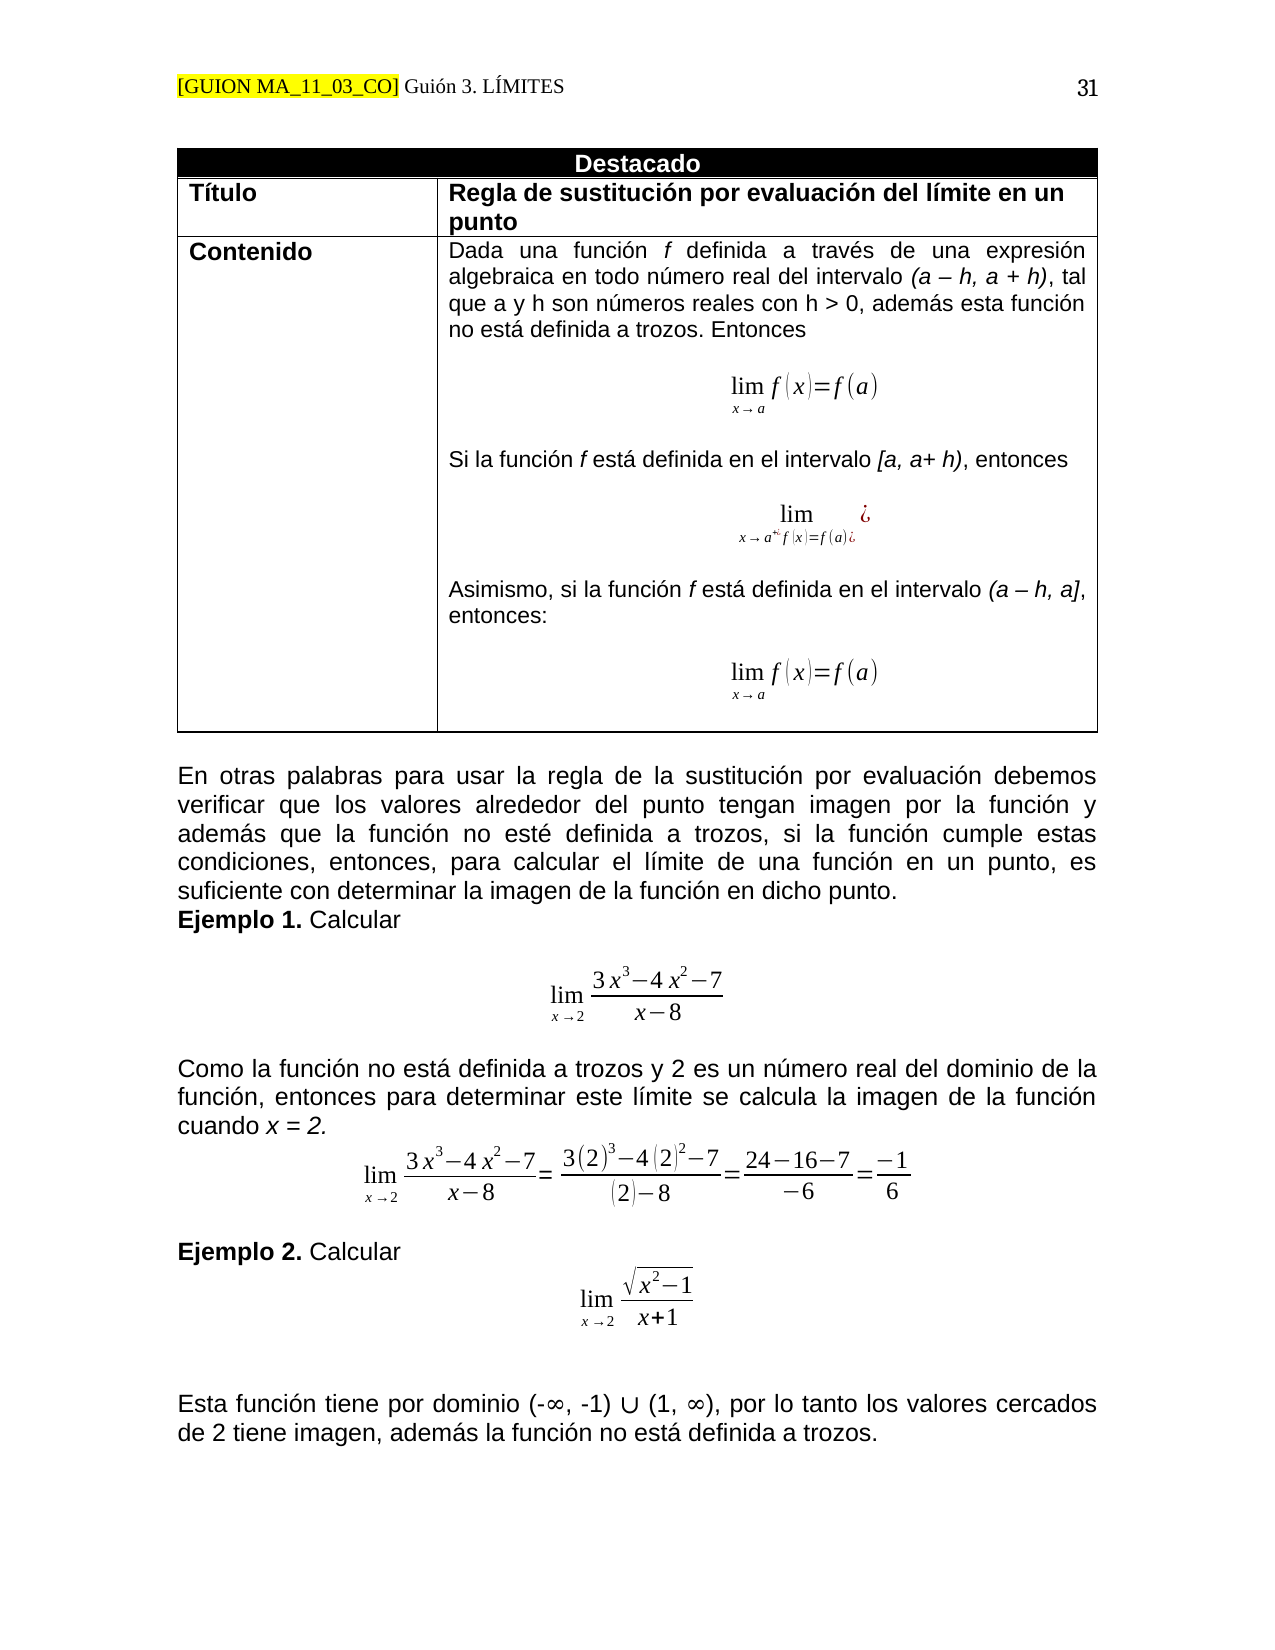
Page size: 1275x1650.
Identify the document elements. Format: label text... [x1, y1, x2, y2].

table_cell Contenido [178, 237, 437, 731]
text Ejemplo 2. Calcular [177, 1237, 1098, 1266]
table_cell Regla de sustitución por evaluación del límite en un punto [438, 179, 1097, 236]
table_cell Título [178, 179, 437, 236]
text = [177, 1140, 1098, 1208]
text Como la función no está definida a trozos y 2 es un número real del dominio de la función, entonces para determinar este límite se calcula la imagen de la función cuando x = 2. [177, 1054, 1098, 1140]
table_header Destacado [178, 149, 1097, 177]
text Esta función tiene por dominio (-∞, -1) ∪ (1, ∞), por lo tanto los valores cercados de 2 tiene imagen, además la función no está definida a trozos. [177, 1388, 1098, 1447]
text En otras palabras para usar la regla de la sustitución por evaluación debemos verificar que los valores alrededor del punto tengan imagen por la función y además que la función no esté definida a trozos, si la función cumple estas condiciones, entonces, para calcular el límite de una función en un punto, es suficiente con determinar la imagen de la función en dicho punto. [177, 761, 1098, 905]
text Ejemplo 1. Calcular [177, 905, 1098, 934]
table_cell Dada una función f definida a través de una expresión algebraica en todo número real del intervalo (a – h, a + h), tal que a y h son números reales con h > 0, además esta función no está definida a trozos. Entonces Si la función f está definida en el intervalo [a, a+ h), entonces Asimismo, si la función f está definida en el intervalo (a – h, a], entonces: [438, 237, 1097, 731]
